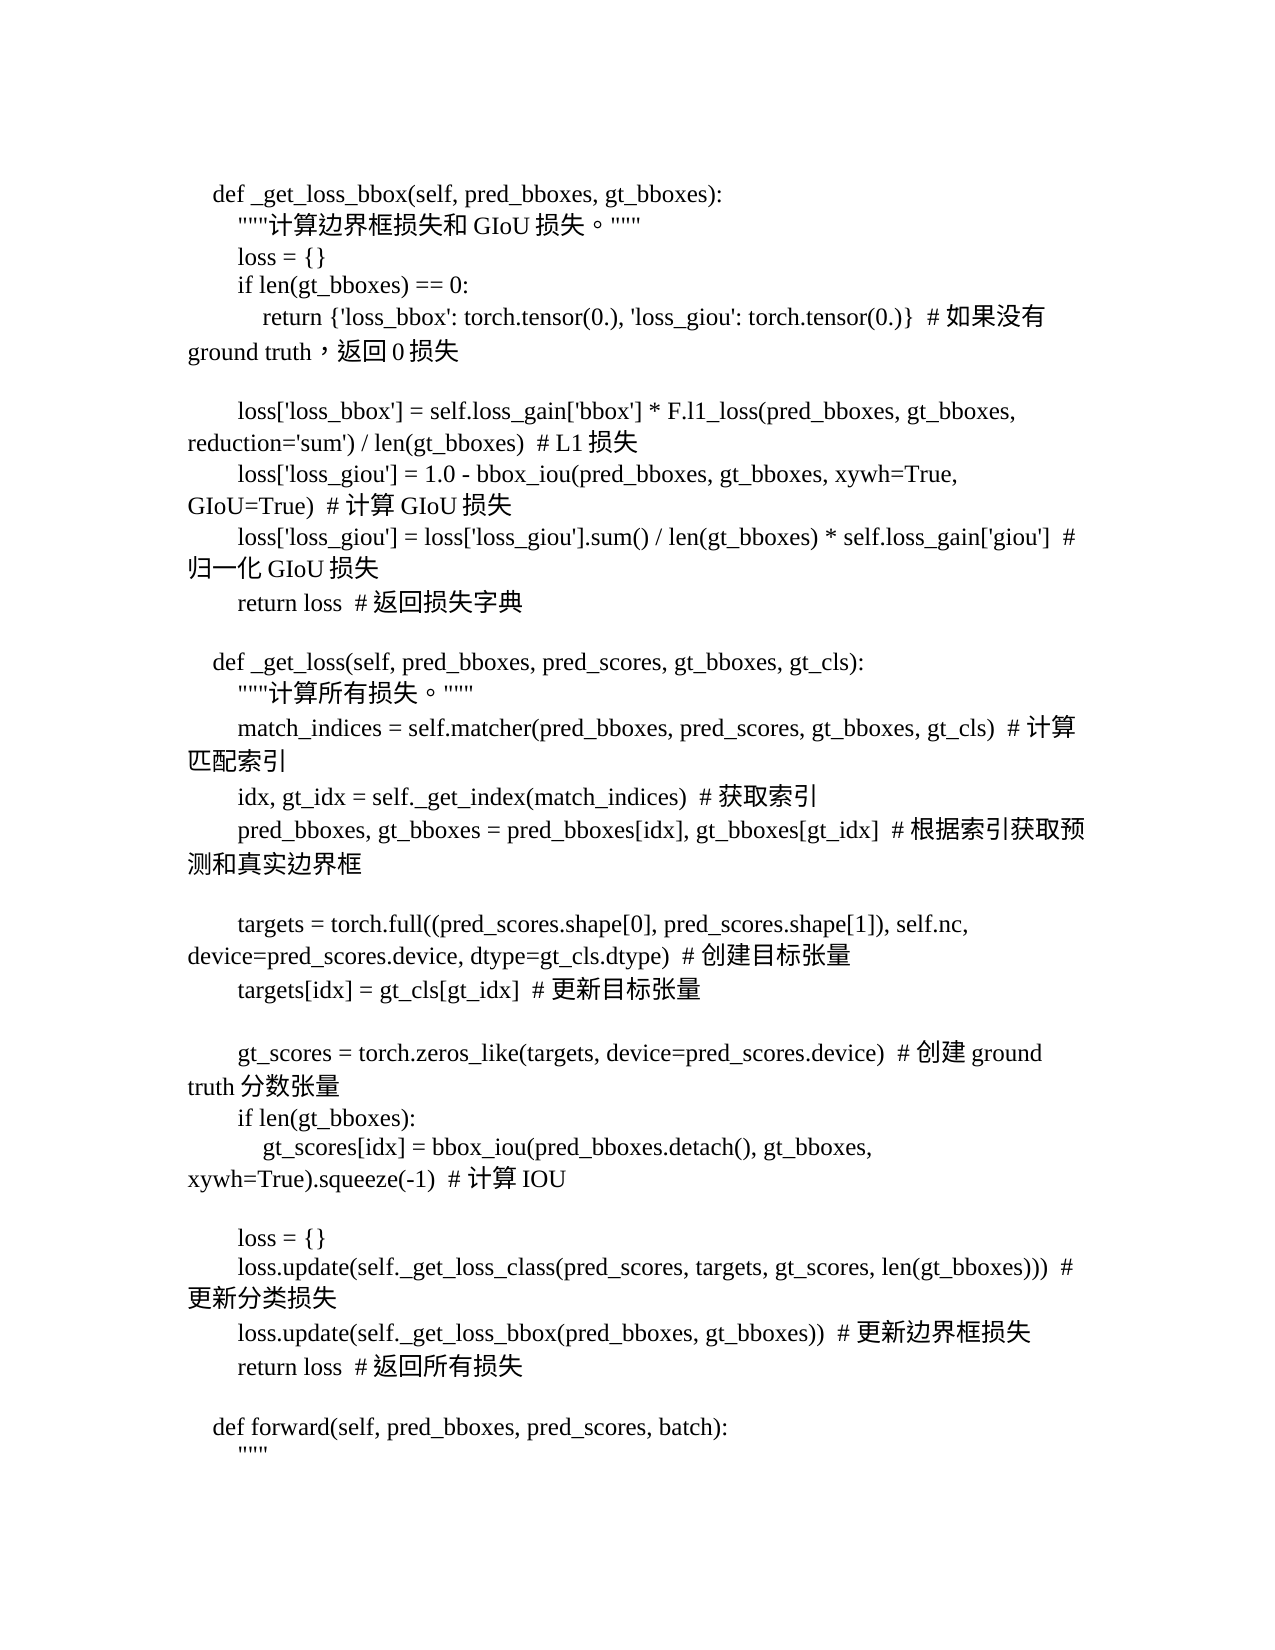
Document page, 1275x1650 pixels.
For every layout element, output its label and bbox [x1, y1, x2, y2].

text [187, 150, 1087, 1469]
